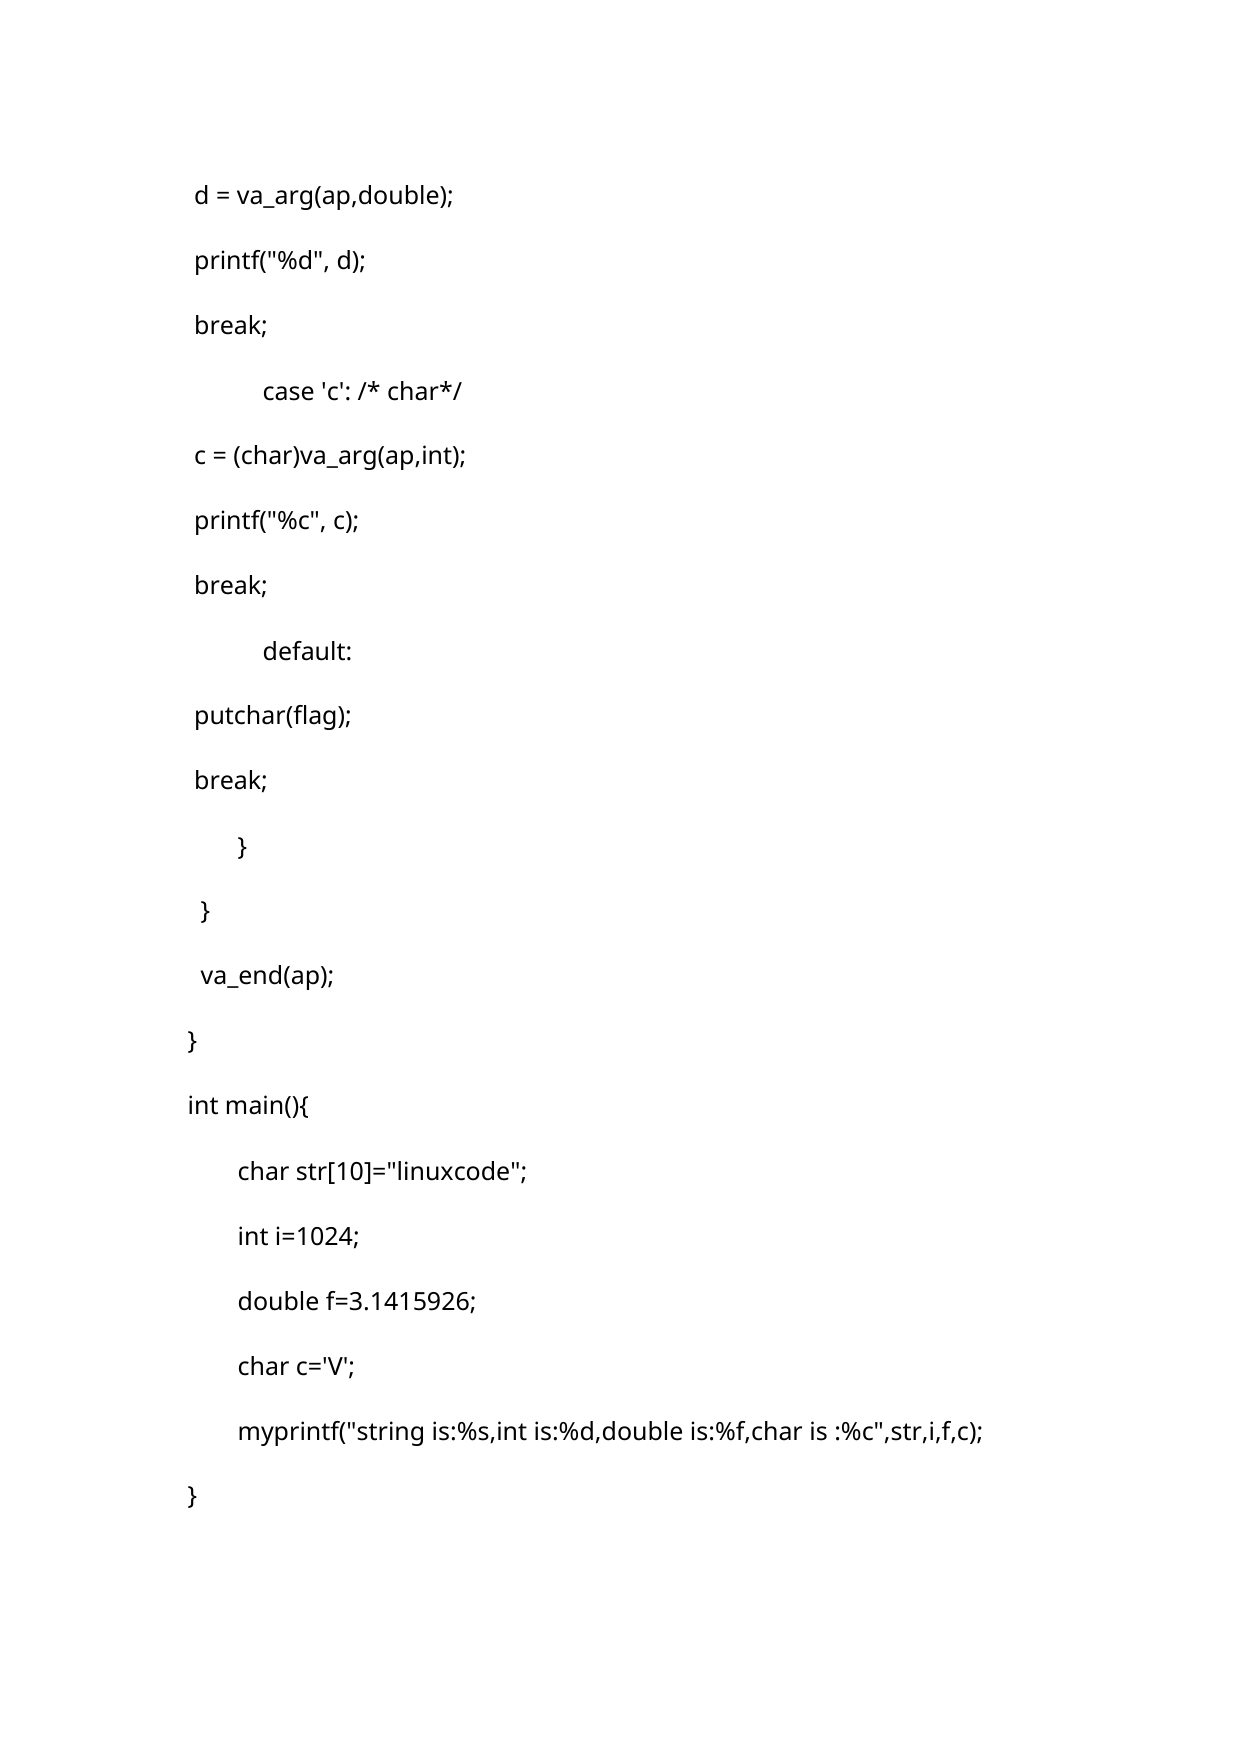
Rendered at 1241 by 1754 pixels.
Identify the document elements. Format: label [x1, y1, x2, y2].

text [187, 162, 1053, 1527]
